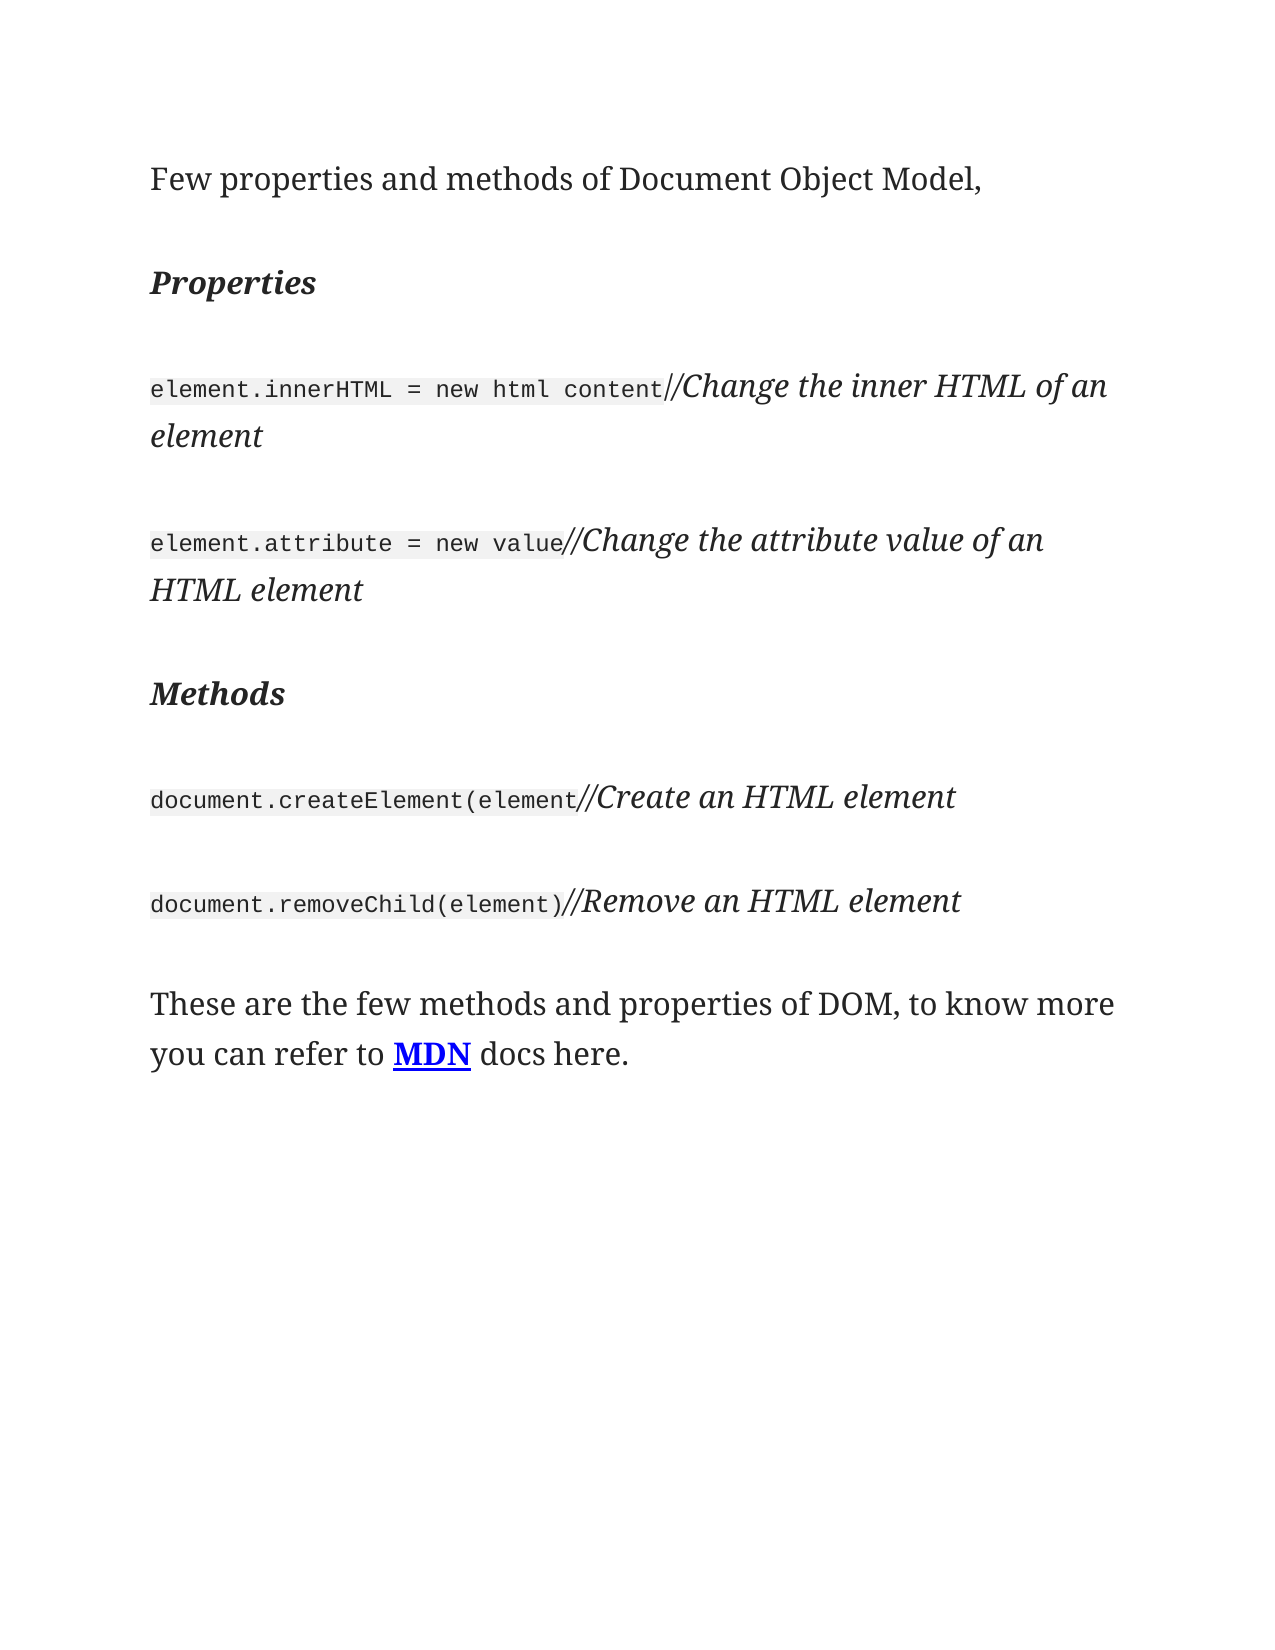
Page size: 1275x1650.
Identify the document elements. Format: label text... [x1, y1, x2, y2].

text Properties [150, 253, 1125, 303]
text document.removeChild(element)//Remove an HTML element [150, 871, 1125, 921]
text Few properties and methods of Document Object Model, [150, 150, 1125, 200]
text Methods [150, 664, 1125, 714]
text element.innerHTML = new html content//Change the inner HTML of an element [150, 357, 1125, 457]
text document.createElement(element//Create an HTML element [150, 768, 1125, 818]
text These are the few methods and properties of DOM, to know more you can refer to MDN docs here. [150, 975, 1125, 1075]
text element.attribute = new value//Change the attribute value of an HTML element [150, 511, 1125, 611]
